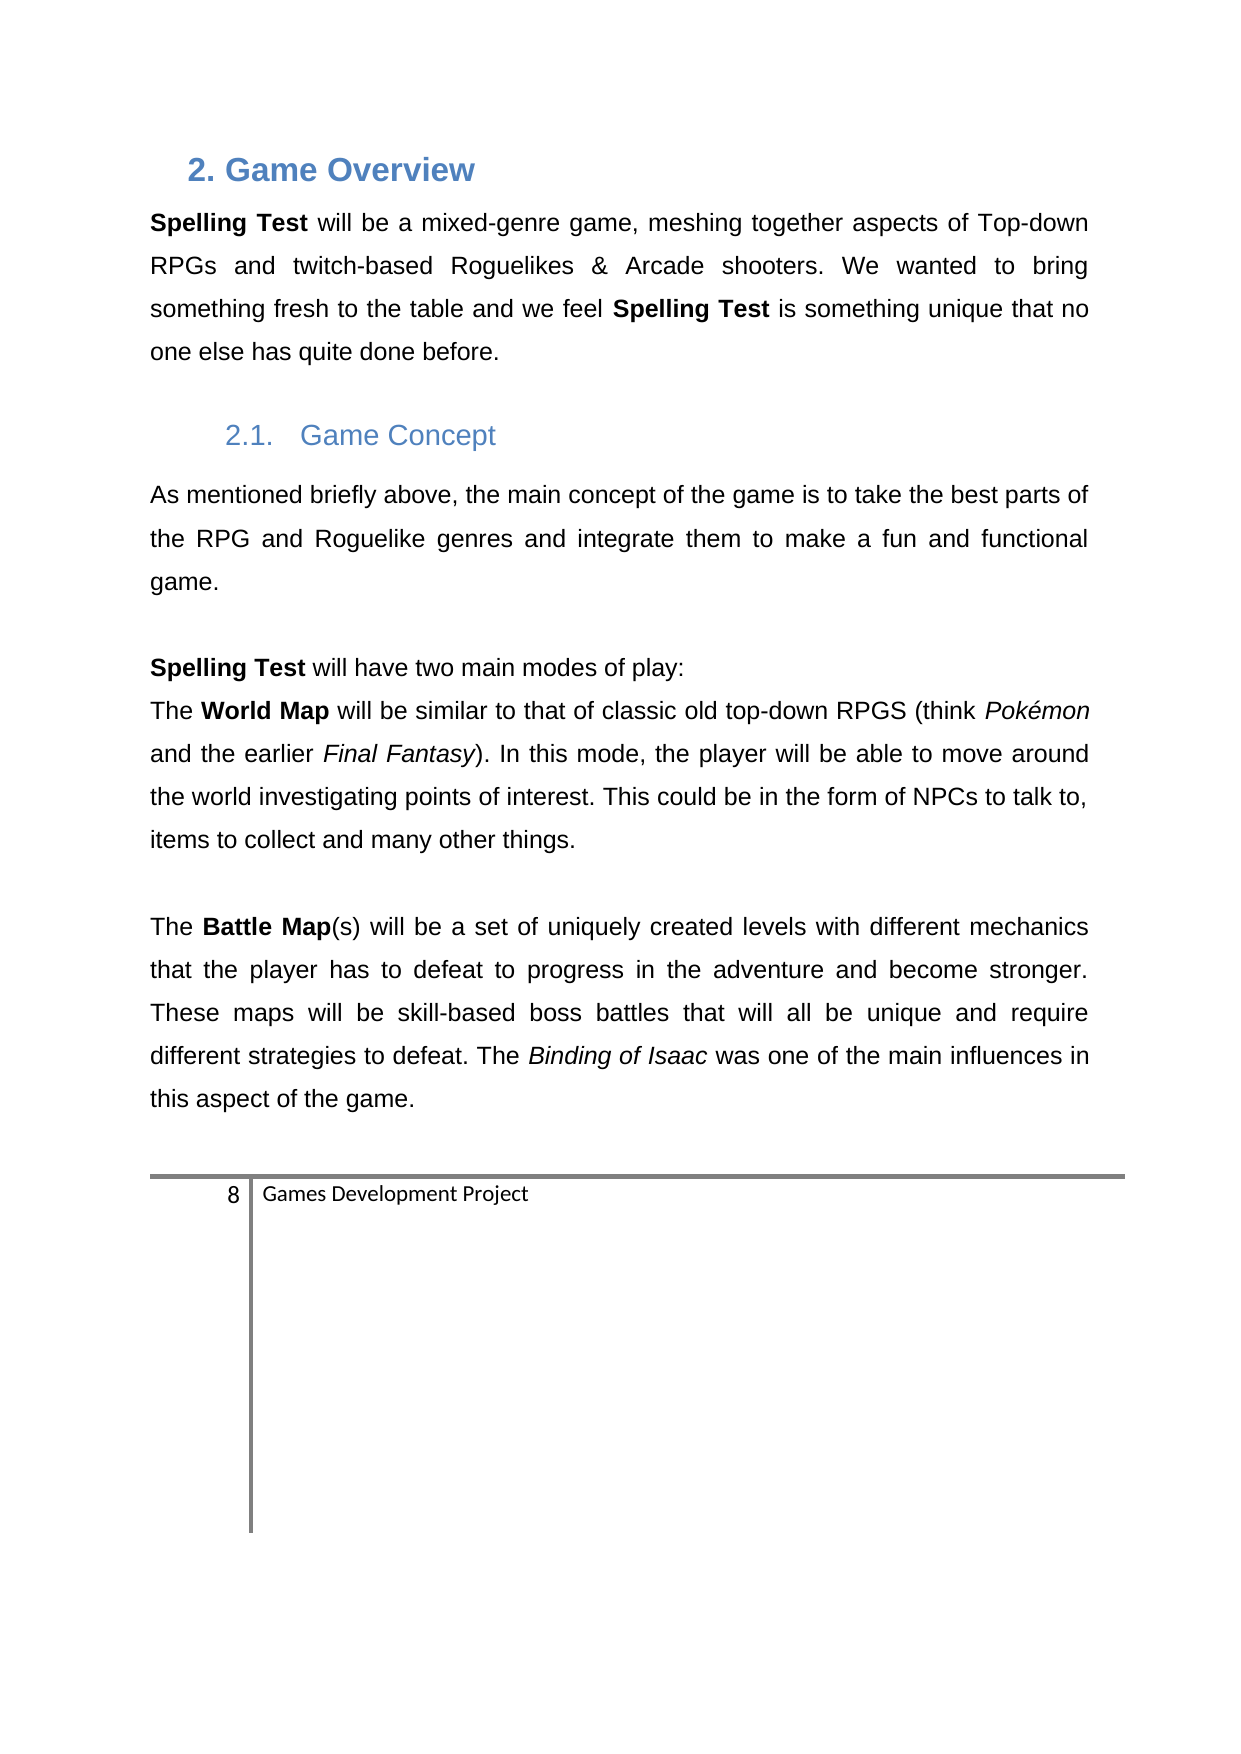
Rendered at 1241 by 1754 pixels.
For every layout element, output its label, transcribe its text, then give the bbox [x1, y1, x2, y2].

text Spelling Test will be a mixed-genre game, meshing together aspects of Top-down RPGs and twitch-based Roguelikes & Arcade shooters. We wanted to bring something fresh to the table and we feel Spelling Test is something unique that no one else has quite done before. [150, 208, 1090, 366]
text The Battle Map(s) will be a set of uniquely created levels with different mechanics that the player has to defeat to progress in the adventure and become stronger. These maps will be skill-based boss battles that will all be unique and require different strategies to defeat. The Binding of Isaac was one of the main influences in this aspect of the game. [150, 912, 1090, 1113]
subtitle Game Concept [225, 418, 1090, 451]
text Spelling Test will have two main modes of play: [150, 653, 1090, 682]
text The World Map will be similar to that of classic old top-down RPGS (think Pokémon and the earlier Final Fantasy). In this mode, the player will be able to move around the world investigating points of interest. This could be in the form of NPCs to talk to, items to collect and many other things. [150, 696, 1090, 854]
subtitle Game Overview [187, 150, 1090, 188]
text As mentioned briefly above, the main concept of the game is to take the best parts of the RPG and Roguelike genres and integrate them to make a fun and functional game. [150, 480, 1090, 595]
